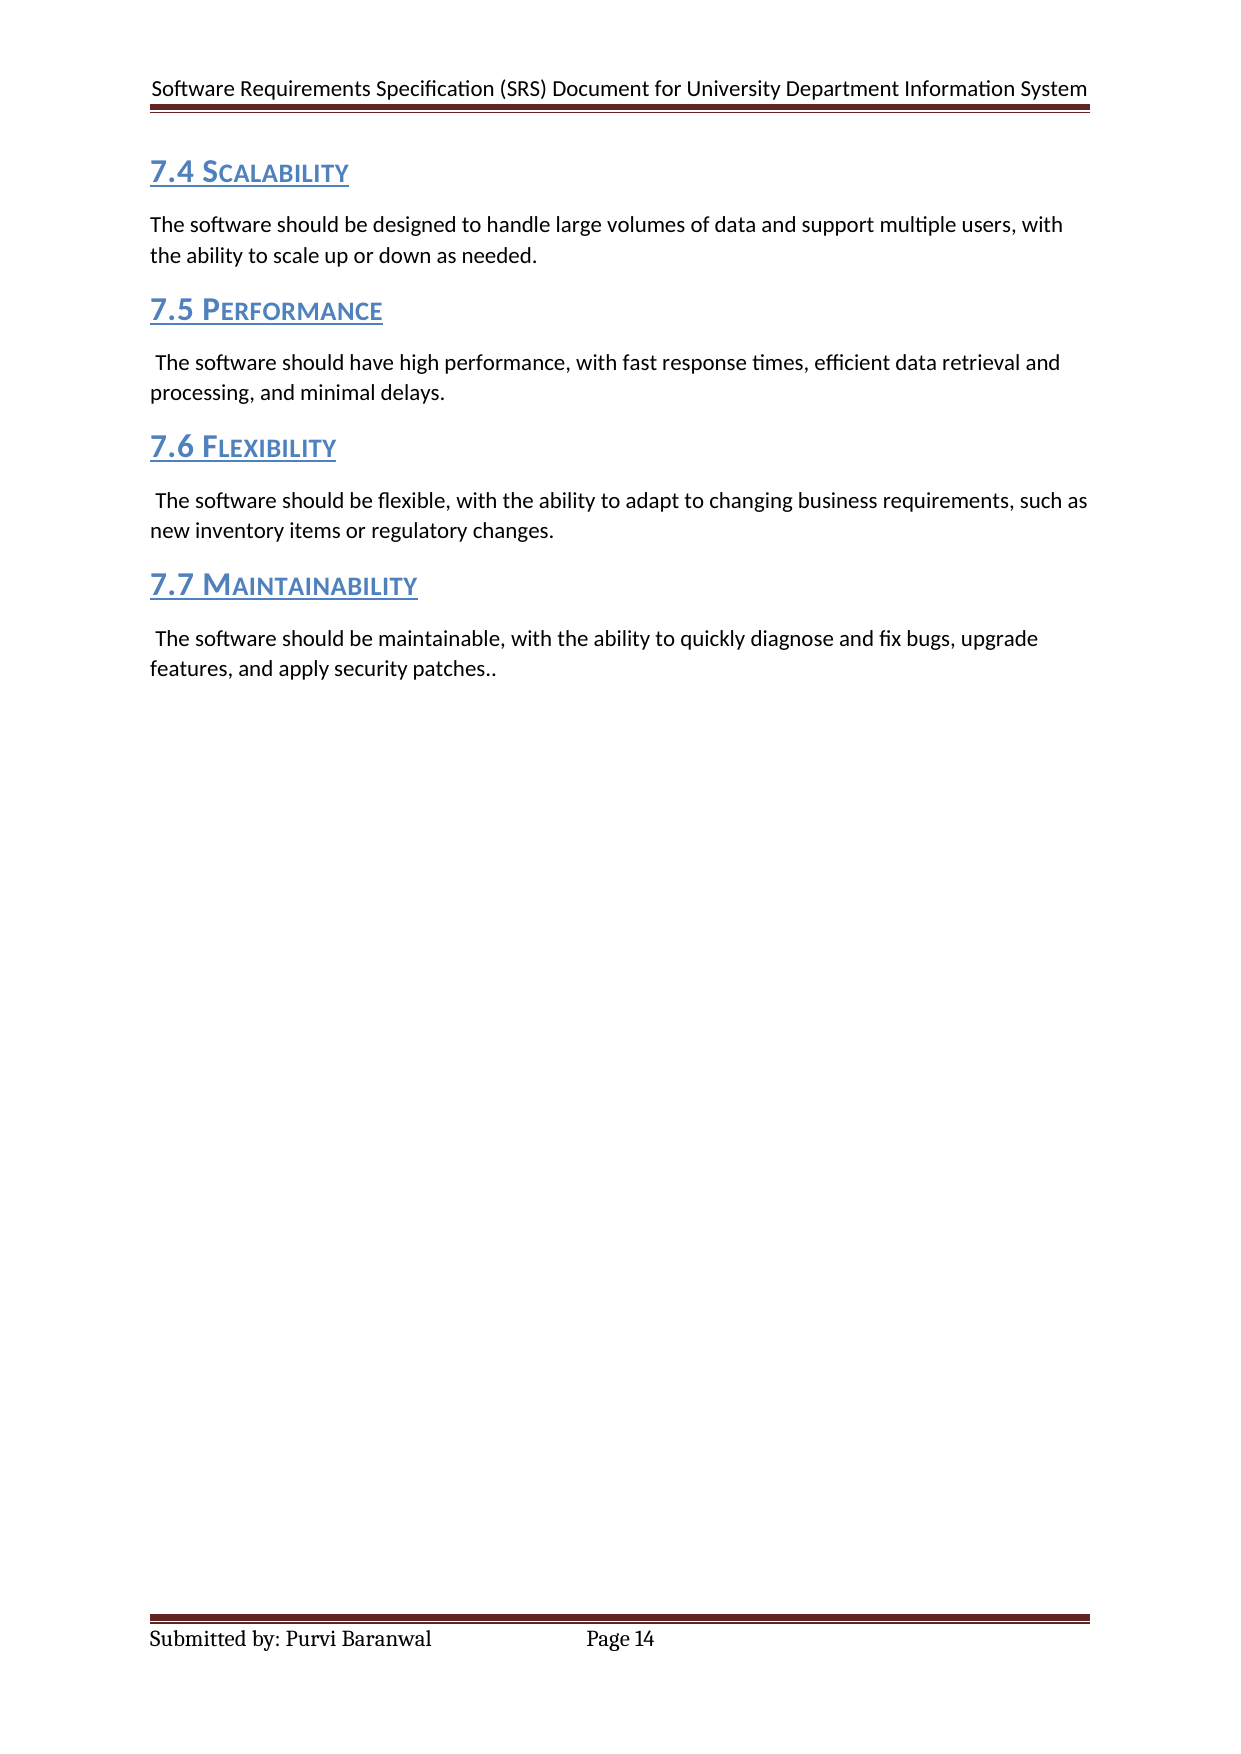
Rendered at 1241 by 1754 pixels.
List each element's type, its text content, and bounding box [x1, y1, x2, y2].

text The software should be maintainable, with the ability to quickly diagnose and fix bugs, upgrade features, and apply security patches.. [150, 624, 1090, 682]
text 7.6 Flexibility [150, 425, 1090, 466]
text The software should have high performance, with fast response times, efficient data retrieval and processing, and minimal delays. [150, 348, 1090, 407]
text 7.5 Performance [150, 288, 1090, 328]
text 7.7 Maintainability [150, 563, 1090, 604]
text The software should be flexible, with the ability to adapt to changing business requirements, such as new inventory items or regulatory changes. [150, 486, 1090, 544]
text 7.4 Scalability [150, 150, 1090, 191]
text The software should be designed to handle large volumes of data and support multiple users, with the ability to scale up or down as needed. [150, 211, 1090, 269]
